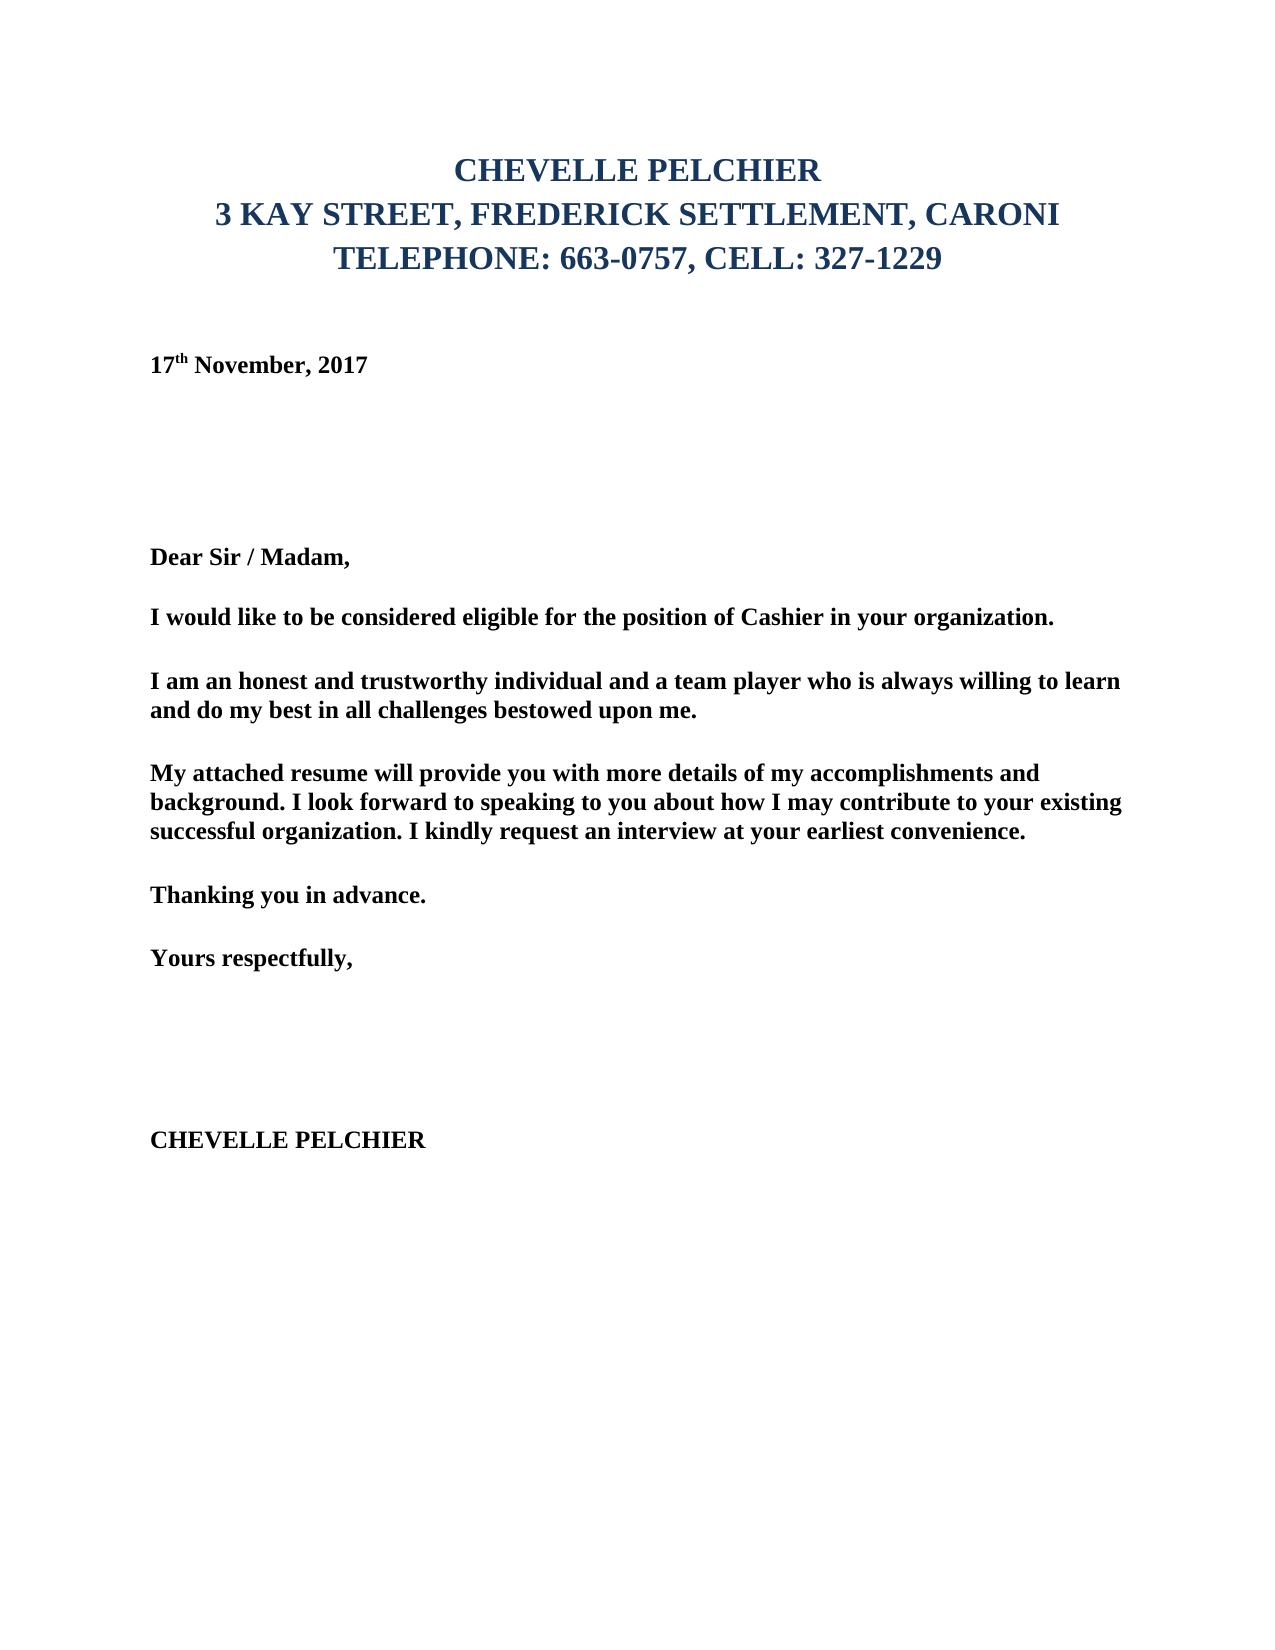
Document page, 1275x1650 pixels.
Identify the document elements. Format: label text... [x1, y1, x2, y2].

text TELEPHONE: 663-0757, CELL: 327-1229 [150, 238, 1125, 276]
text CHEVELLE PELCHIER [150, 1125, 1125, 1154]
text I am an honest and trustworthy individual and a team player who is always willing to learn and do my best in all challenges bestowed upon me. [150, 666, 1125, 723]
text My attached resume will provide you with more details of my accomplishments and background. I look forward to speaking to you about how I may contribute to your existing successful organization. I kindly request an interview at your earliest convenience. [150, 758, 1125, 845]
text CHEVELLE PELCHIER [150, 150, 1125, 188]
text 17th November, 2017 [150, 350, 1125, 378]
text Yours respectfully, [150, 943, 1125, 972]
text 3 KAY STREET, FREDERICK SETTLEMENT, CARONI [150, 194, 1125, 232]
text Dear Sir / Madam, [150, 542, 1125, 570]
text Thanking you in advance. [150, 880, 1125, 908]
text I would like to be considered eligible for the position of Cashier in your organization. [150, 602, 1125, 631]
